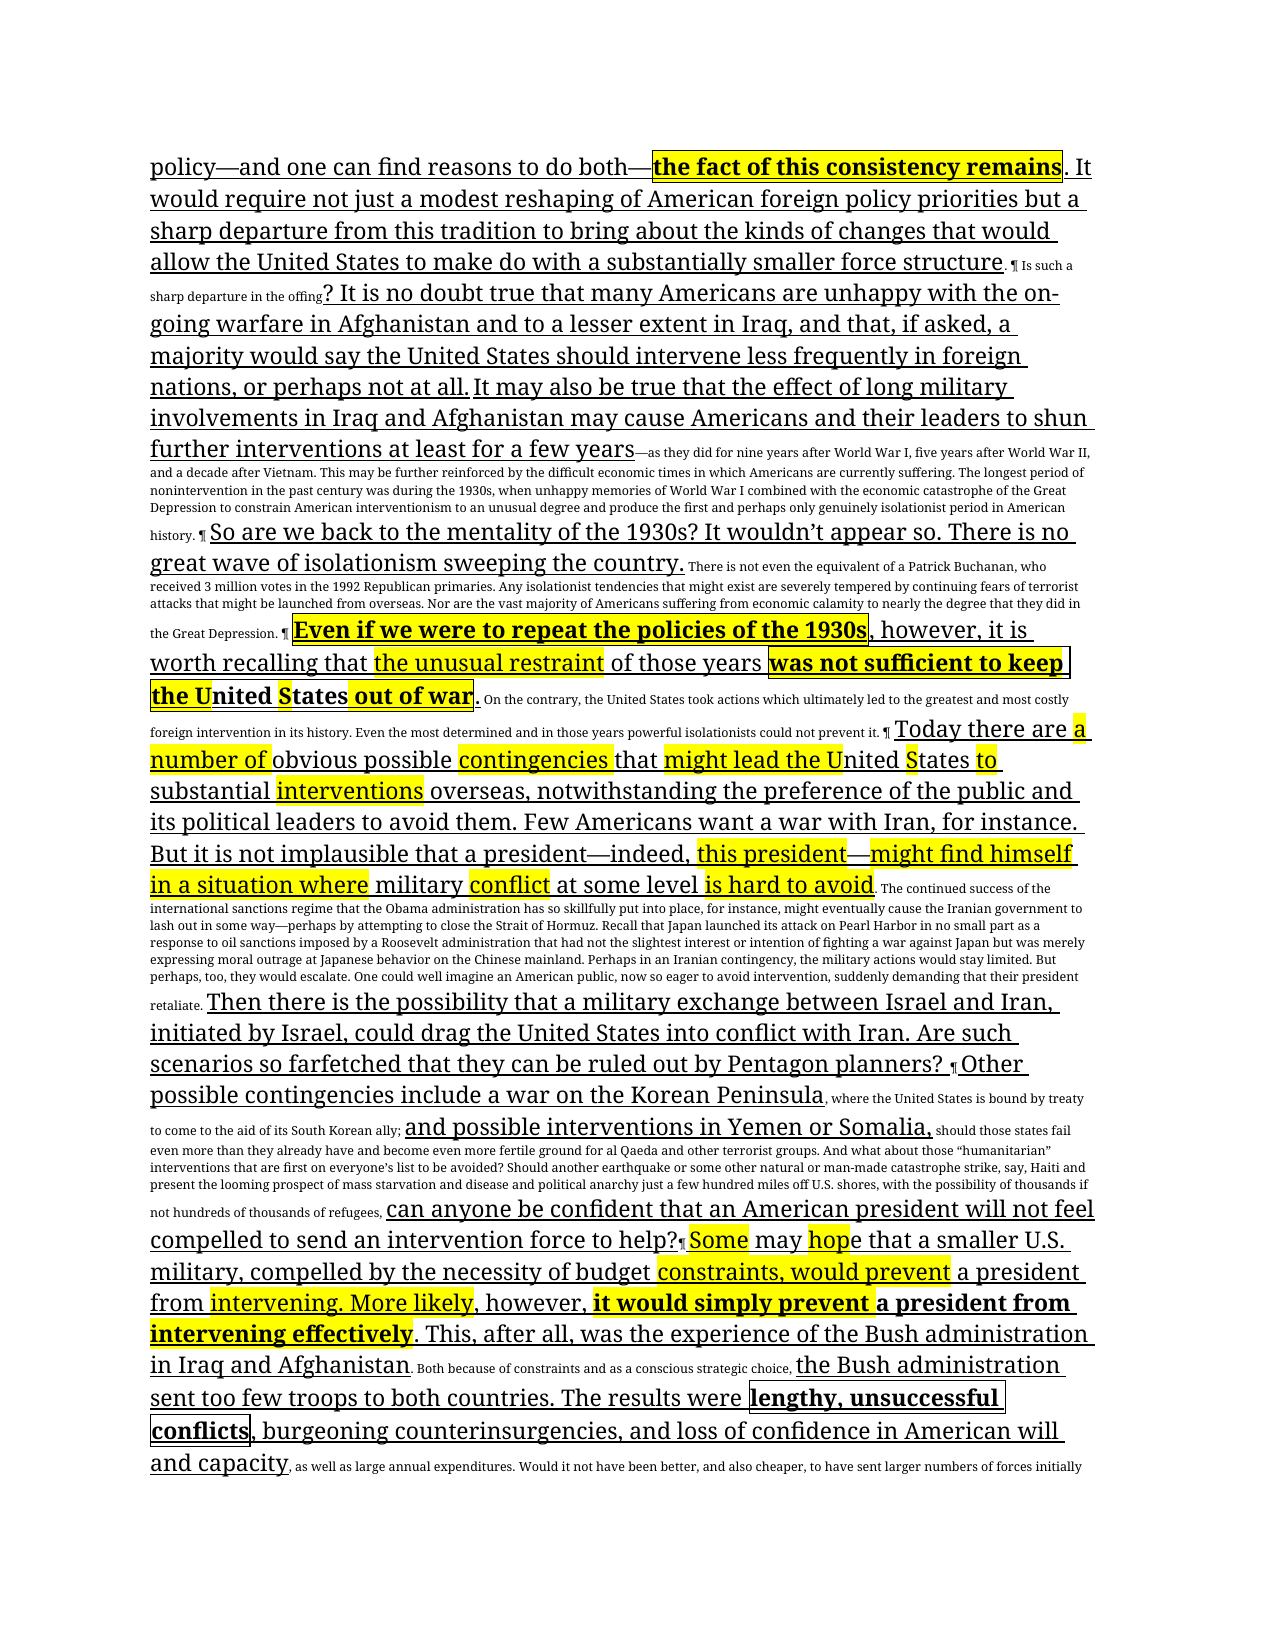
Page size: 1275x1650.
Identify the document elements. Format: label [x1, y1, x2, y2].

text [150, 430, 1095, 1344]
text [150, 150, 1095, 429]
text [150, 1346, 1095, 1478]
